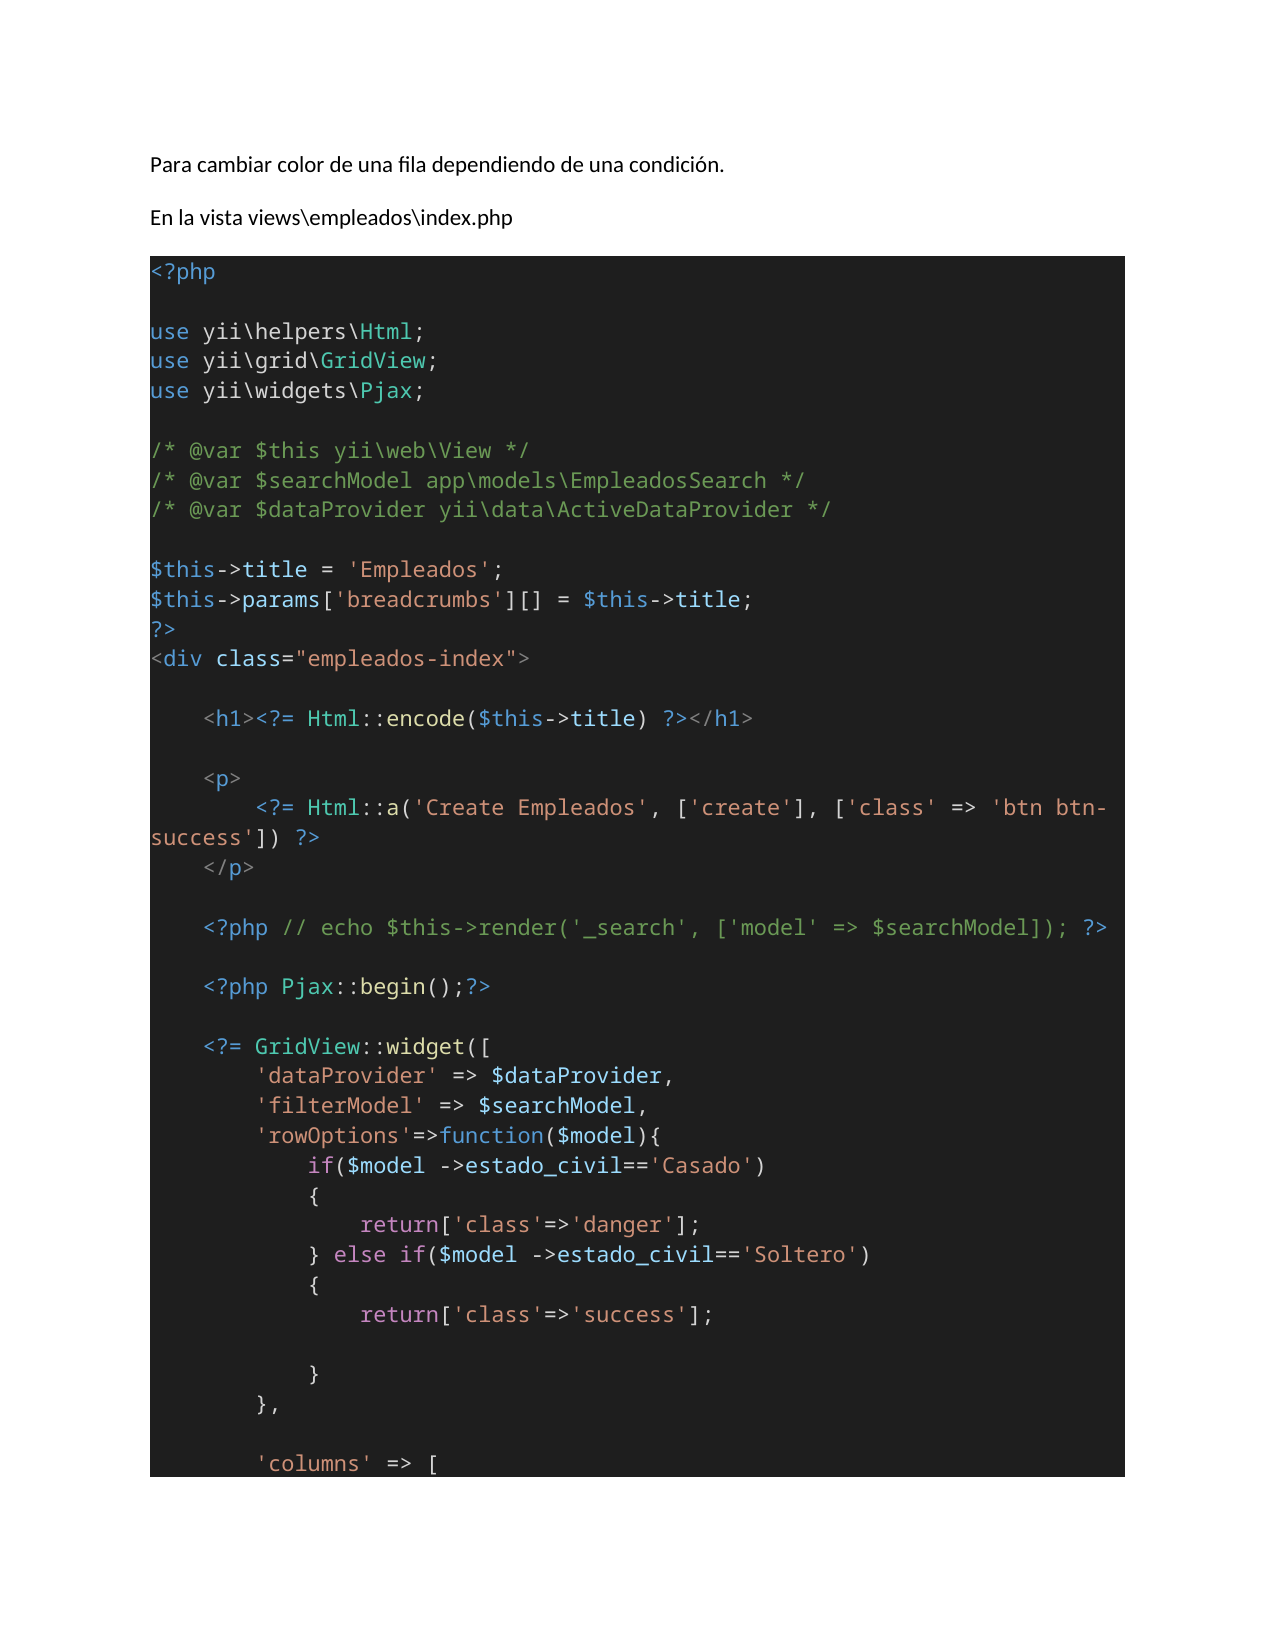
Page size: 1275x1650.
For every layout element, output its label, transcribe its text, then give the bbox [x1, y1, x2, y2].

text }, [150, 1388, 1125, 1418]
text <div class="empleados-index"> [150, 643, 1125, 673]
text use yii\widgets\Pjax; [150, 375, 1125, 405]
text return['class'=>'success']; [150, 1299, 1125, 1328]
text <p> [150, 762, 1125, 792]
text /* @var $this yii\web\View */ [150, 435, 1125, 464]
text </p> [150, 852, 1125, 882]
text <?php // echo $this->render('_search', ['model' => $searchModel]); ?> [150, 911, 1125, 941]
text <?= Html::a('Create Empleados', ['create'], ['class' => 'btn btn-success']) ?> [150, 792, 1125, 852]
text <?php Pjax::begin();?> [150, 971, 1125, 1001]
text /* @var $searchModel app\models\EmpleadosSearch */ [150, 464, 1125, 494]
text <?= GridView::widget([ [150, 1031, 1125, 1060]
text /* @var $dataProvider yii\data\ActiveDataProvider */ [150, 494, 1125, 524]
text 'columns' => [ [150, 1448, 1125, 1477]
text 'rowOptions'=>function($model){ [150, 1120, 1125, 1150]
text } else if($model ->estado_civil=='Soltero') [150, 1239, 1125, 1269]
text Para cambiar color de una fila dependiendo de una condición. [150, 150, 1125, 178]
text 'filterModel' => $searchModel, [150, 1090, 1125, 1120]
text $this->title = 'Empleados'; [150, 554, 1125, 584]
text ?> [150, 613, 1125, 643]
text <?php [150, 256, 1125, 286]
text { [150, 1269, 1125, 1299]
text $this->params['breadcrumbs'][] = $this->title; [150, 584, 1125, 613]
text use yii\grid\GridView; [150, 345, 1125, 375]
text if($model ->estado_civil=='Casado') [150, 1150, 1125, 1179]
text } [150, 1358, 1125, 1388]
text use yii\helpers\Html; [150, 316, 1125, 345]
text 'dataProvider' => $dataProvider, [150, 1060, 1125, 1090]
text { [150, 1179, 1125, 1209]
text En la vista views\empleados\index.php [150, 203, 1125, 231]
text return['class'=>'danger']; [150, 1209, 1125, 1239]
text <h1><?= Html::encode($this->title) ?></h1> [150, 703, 1125, 733]
